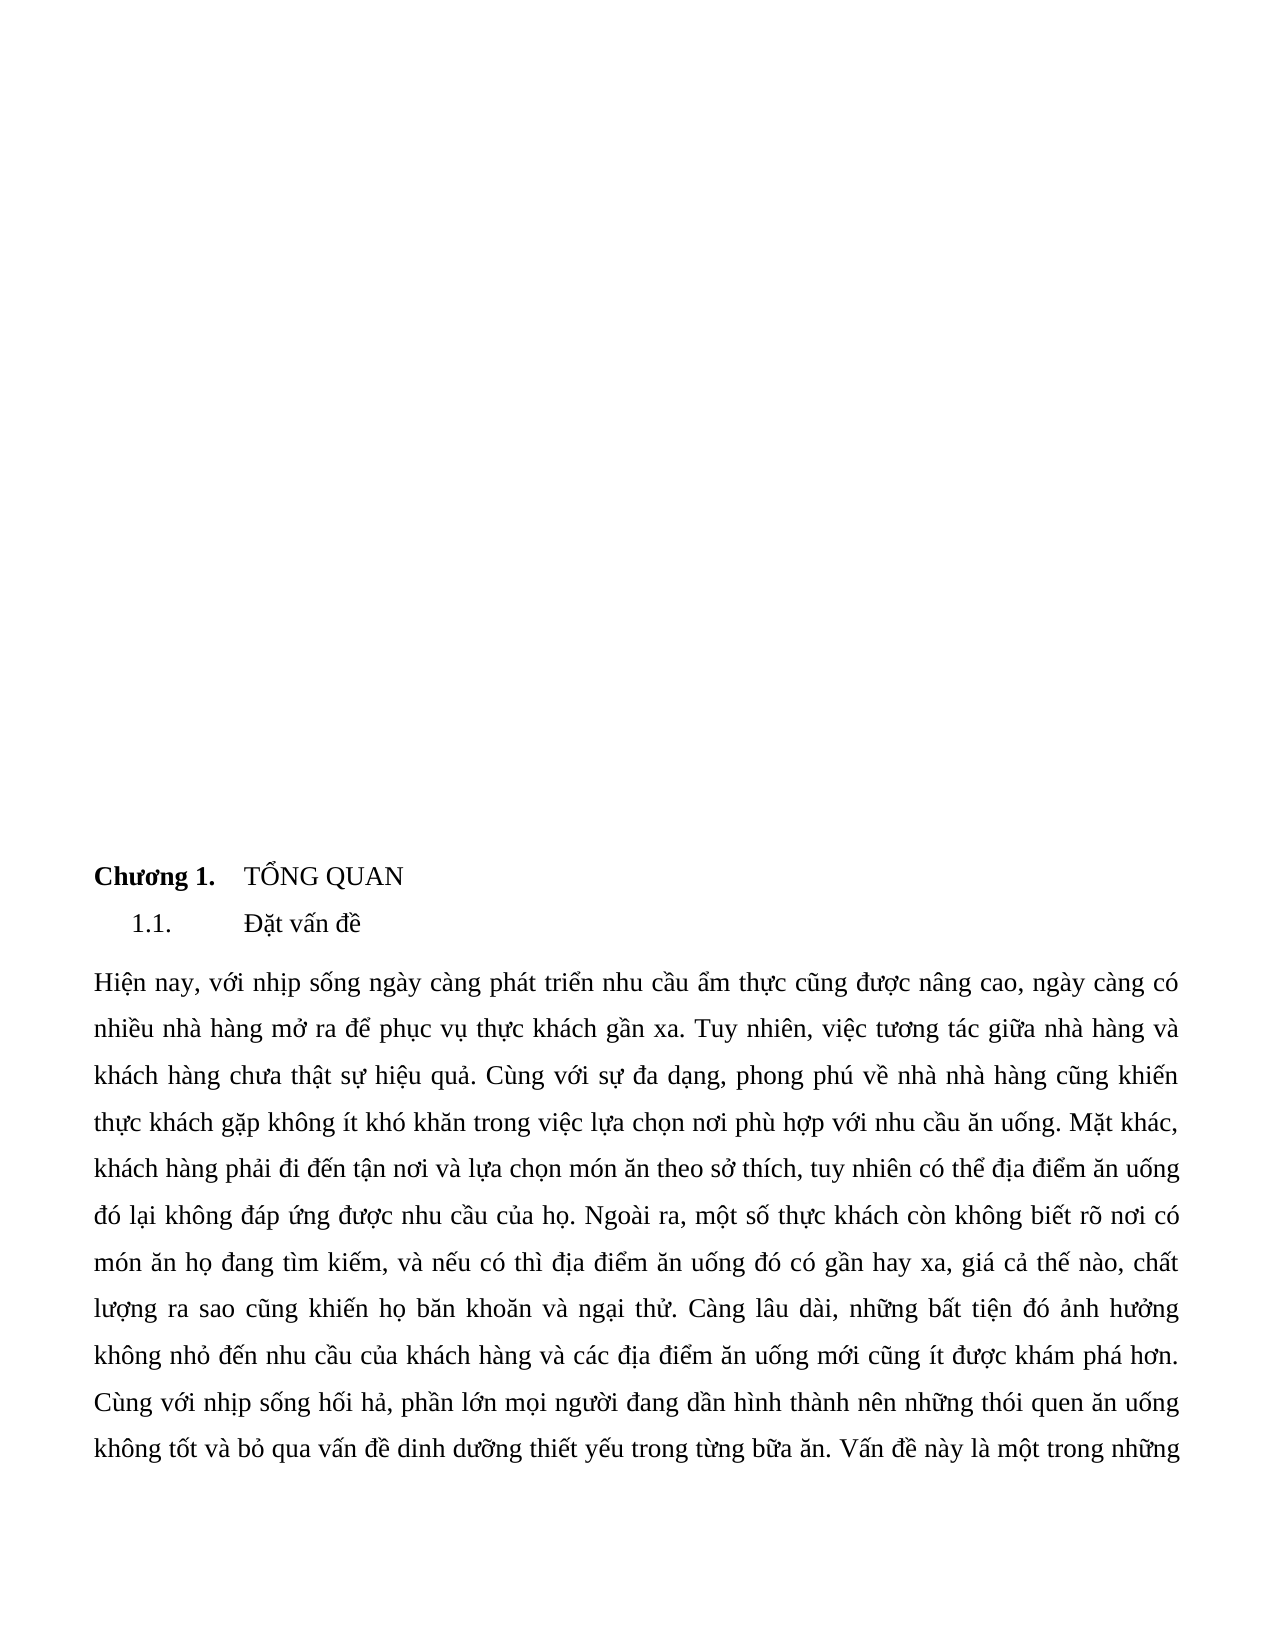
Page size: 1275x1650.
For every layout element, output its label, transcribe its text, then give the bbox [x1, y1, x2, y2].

list TỔNG QUAN [94, 860, 1181, 891]
list Đặt vấn đề [131, 907, 1181, 938]
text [94, 966, 1181, 1464]
